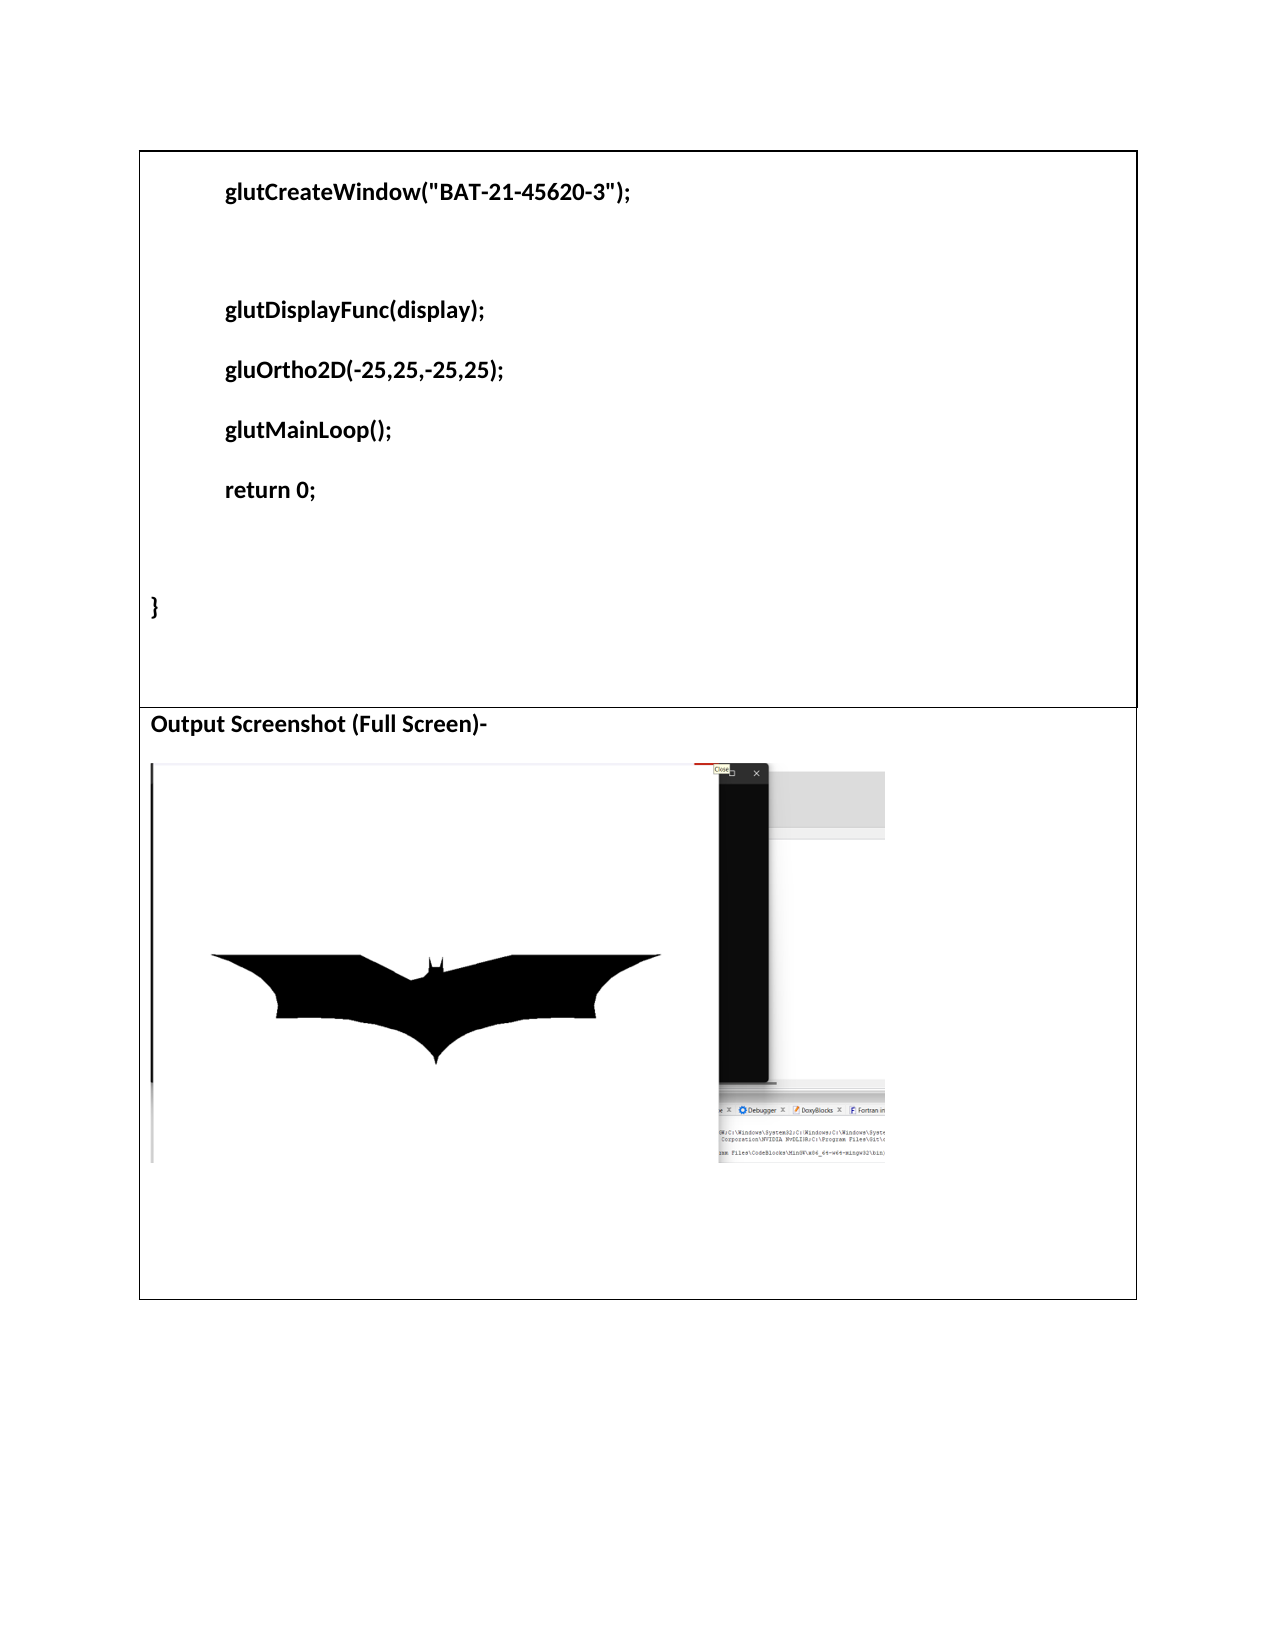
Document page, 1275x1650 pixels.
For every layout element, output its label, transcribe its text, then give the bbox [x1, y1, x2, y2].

table_cell Output Screenshot (Full Screen)- [140, 708, 1136, 1299]
picture [150, 763, 885, 1163]
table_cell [140, 152, 1136, 707]
